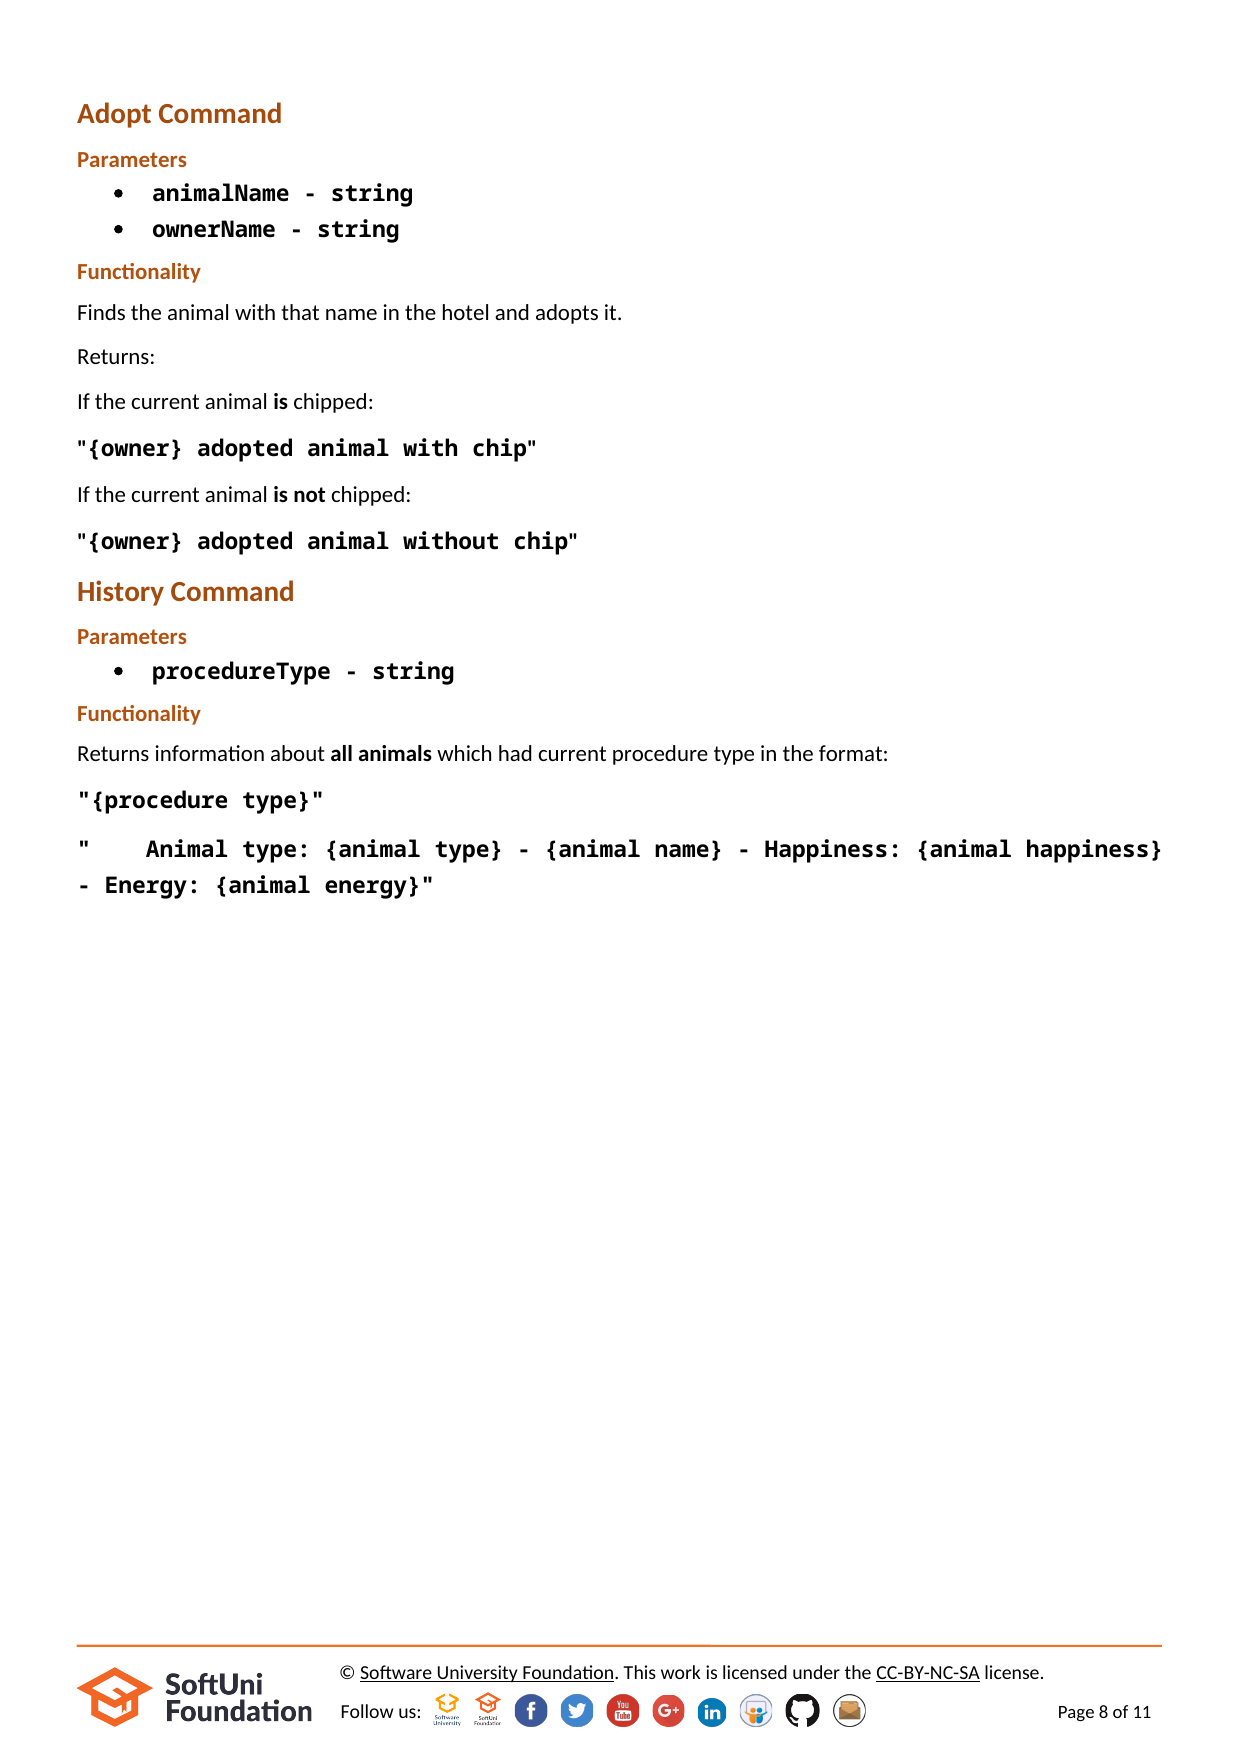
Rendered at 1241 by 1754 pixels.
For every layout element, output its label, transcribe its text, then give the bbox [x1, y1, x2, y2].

picture [76, 1667, 312, 1727]
text If the current animal is chipped: [77, 387, 1163, 415]
picture [697, 1698, 706, 1706]
picture [718, 1698, 727, 1706]
picture [514, 1694, 548, 1727]
text "{owner} adopted animal with chip" [77, 432, 1163, 463]
subtitle Adopt Command [77, 95, 1163, 131]
picture [652, 1695, 685, 1727]
text If the current animal is not chipped: [77, 480, 1163, 508]
subtitle History Command [77, 573, 1163, 609]
list procedureType - string [114, 655, 1163, 686]
text " Animal type: {animal type} - {animal name} - Happiness: {animal happiness} - Energy: {animal energy}" [77, 833, 1163, 900]
list ownerName - string [114, 213, 1163, 244]
text Returns: [77, 342, 1163, 370]
picture [697, 1719, 706, 1727]
picture [433, 1693, 461, 1727]
picture [833, 1694, 866, 1727]
picture [606, 1694, 640, 1727]
picture [560, 1694, 594, 1727]
picture [474, 1692, 502, 1727]
picture [718, 1719, 727, 1727]
list animalName - string [114, 177, 1163, 208]
text "{procedure type}" [77, 784, 1163, 815]
text Finds the animal with that name in the hotel and adopts it. [77, 298, 1163, 326]
picture [785, 1694, 820, 1727]
subtitle Functionality [77, 257, 1163, 285]
subtitle Functionality [77, 699, 1163, 727]
text Returns information about all animals which had current procedure type in the format: [77, 739, 1163, 767]
picture [739, 1694, 773, 1727]
picture [711, 1710, 720, 1719]
subtitle Parameters [77, 145, 1163, 173]
text "{owner} adopted animal without chip" [77, 525, 1163, 556]
subtitle Parameters [77, 622, 1163, 651]
